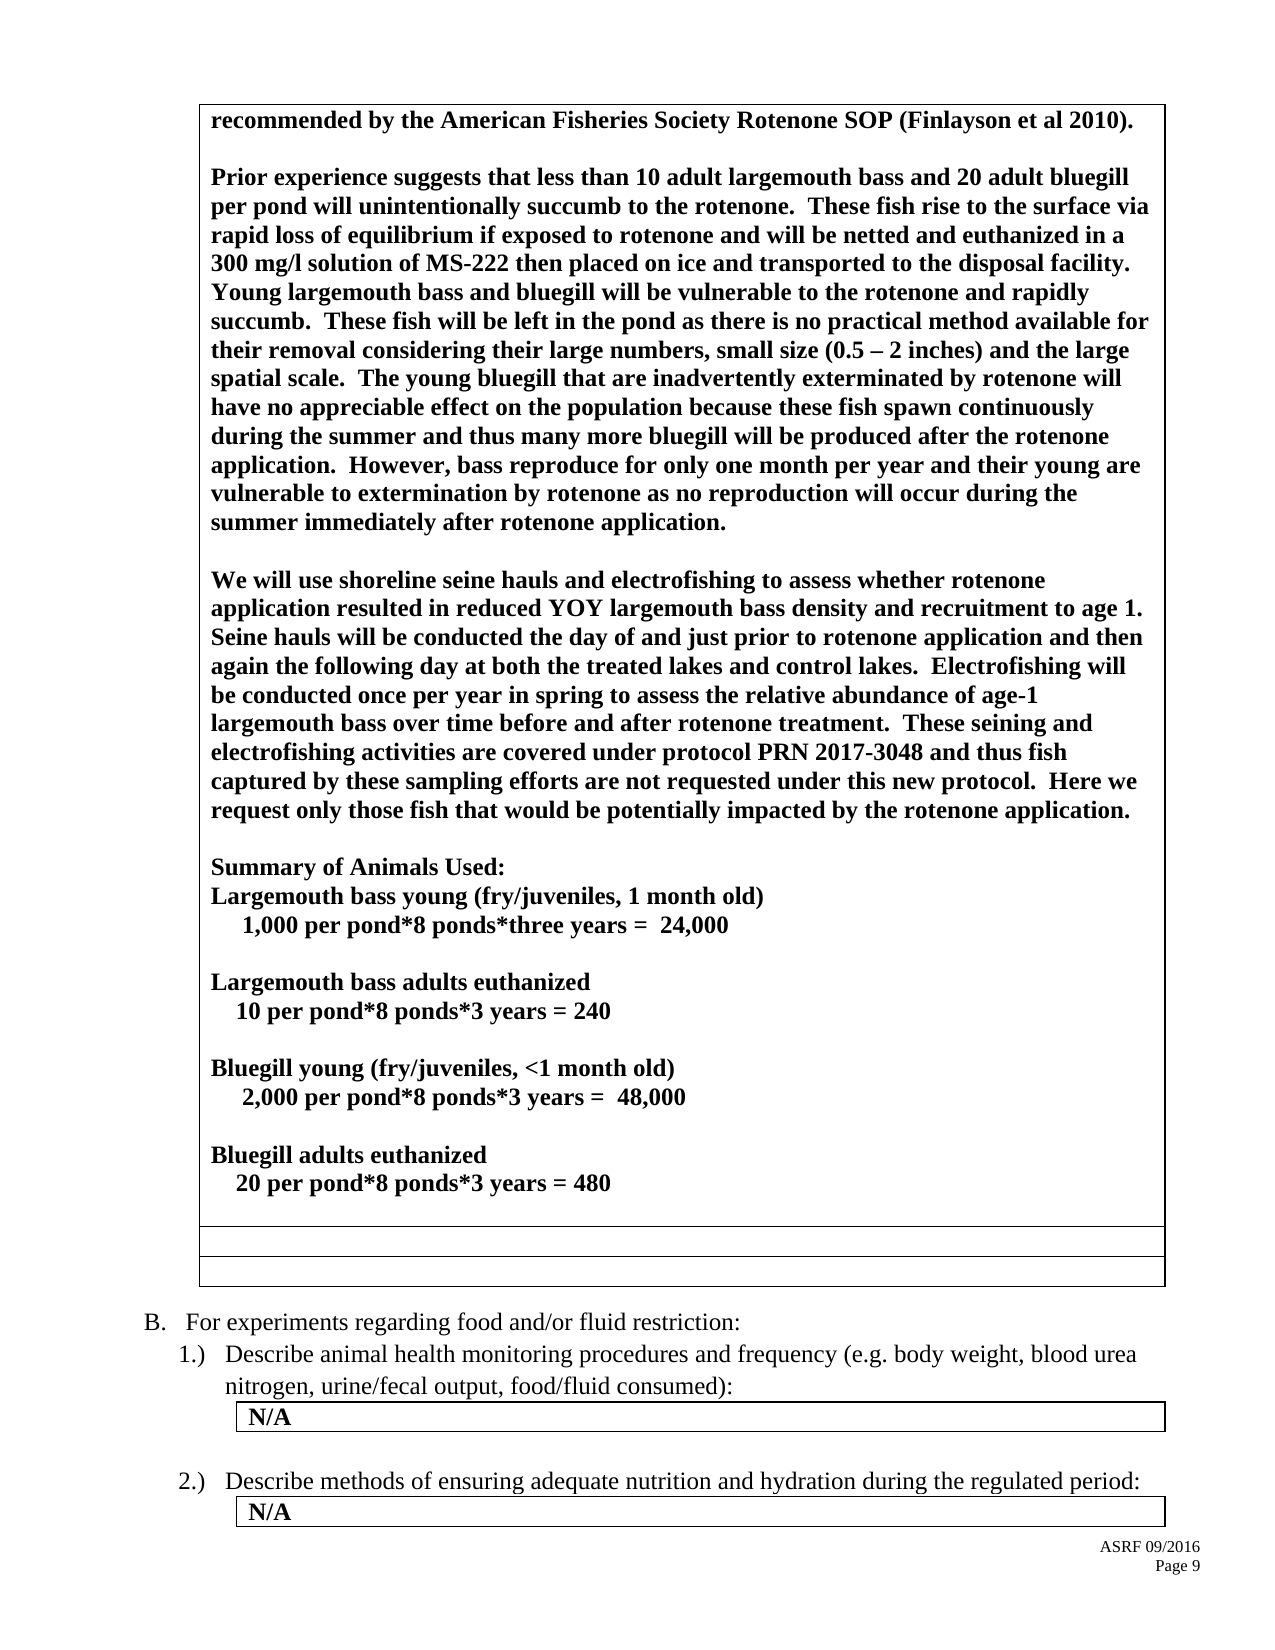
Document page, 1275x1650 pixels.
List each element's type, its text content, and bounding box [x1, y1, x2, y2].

table_header N/A [237, 1497, 1164, 1526]
list Describe animal health monitoring procedures and frequency (e.g. body weight, blood urea [178, 1339, 1200, 1368]
list Describe methods of ensuring adequate nutrition and hydration during the regulated period: [178, 1466, 1200, 1494]
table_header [200, 105, 1164, 1226]
table_cell [200, 1227, 1164, 1256]
text B. For experiments regarding food and/or fluid restriction: [75, 1306, 1200, 1336]
table_cell [200, 1257, 1164, 1286]
text nitrogen, urine/fecal output, food/fluid consumed): [188, 1371, 1200, 1400]
table_header N/A [237, 1403, 1164, 1431]
